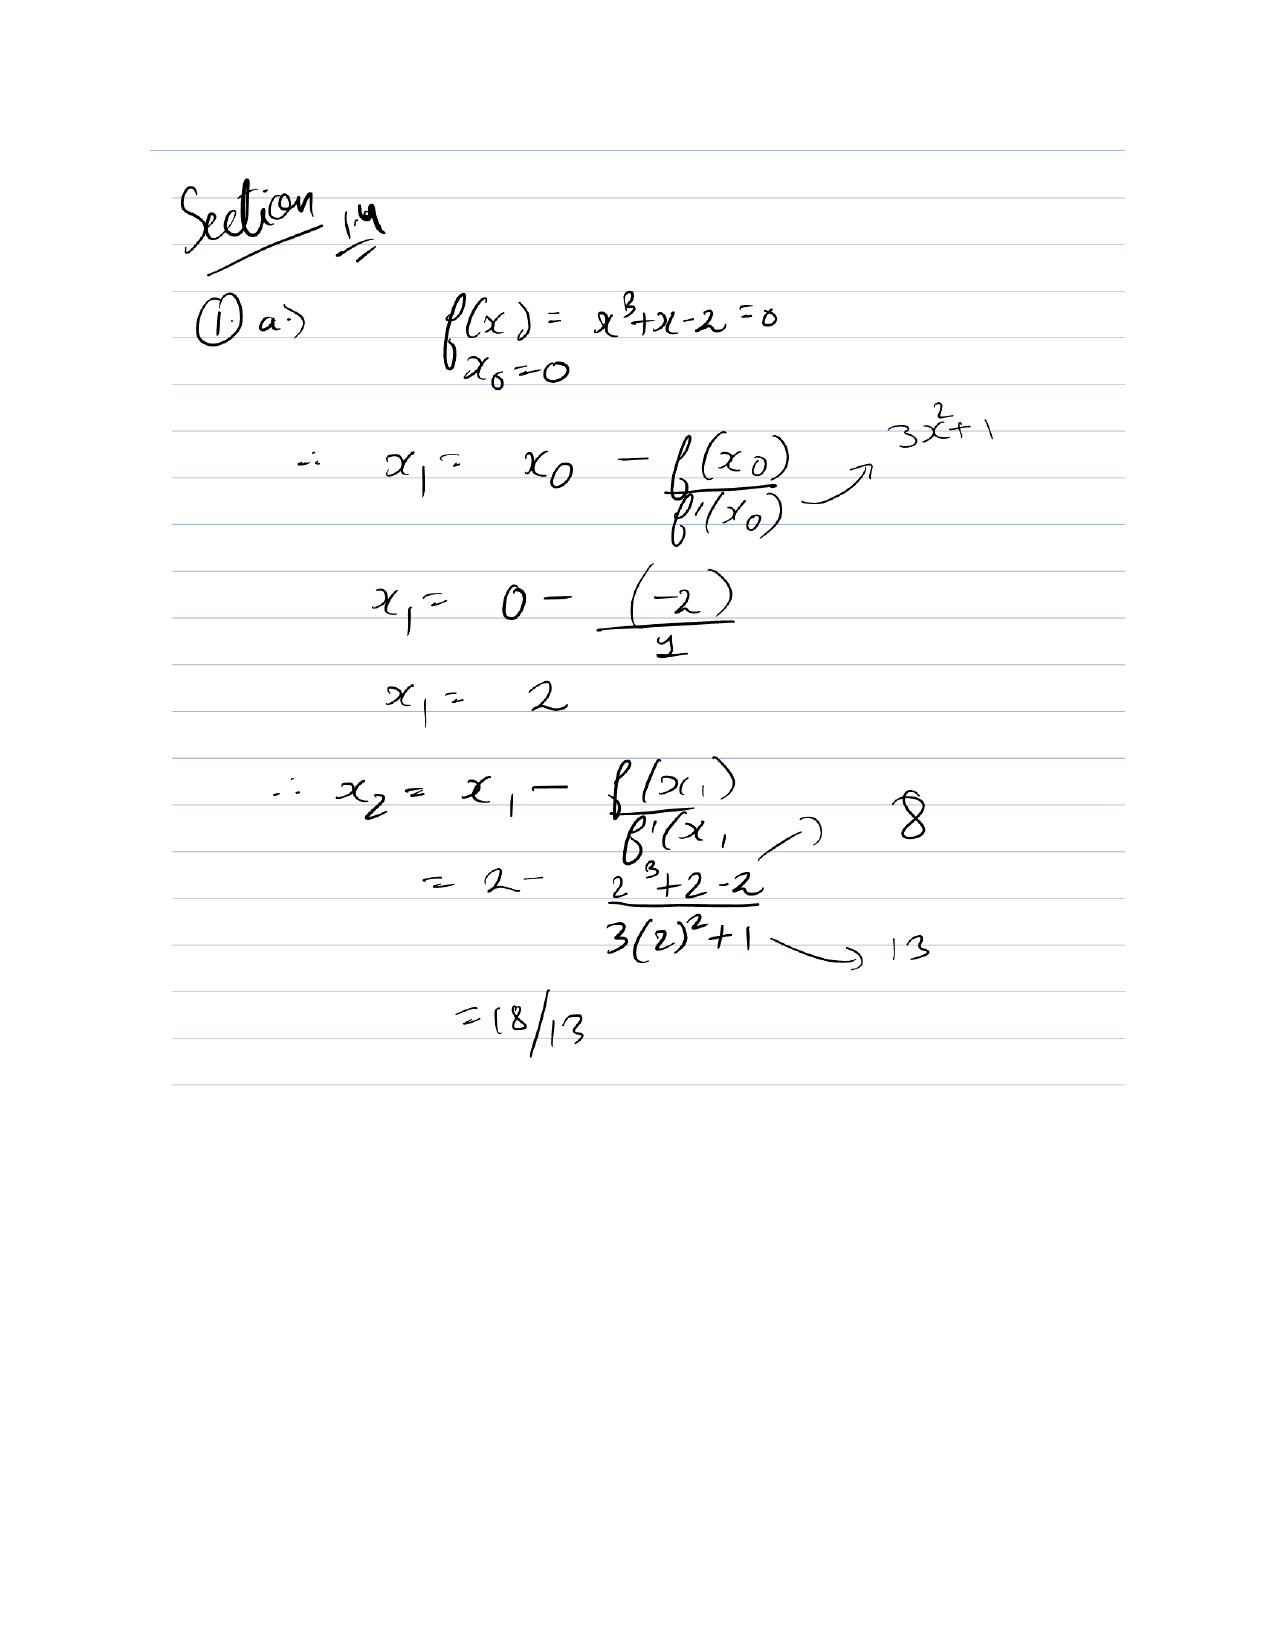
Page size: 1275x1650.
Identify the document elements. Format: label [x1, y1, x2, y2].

picture [150, 150, 1125, 1105]
